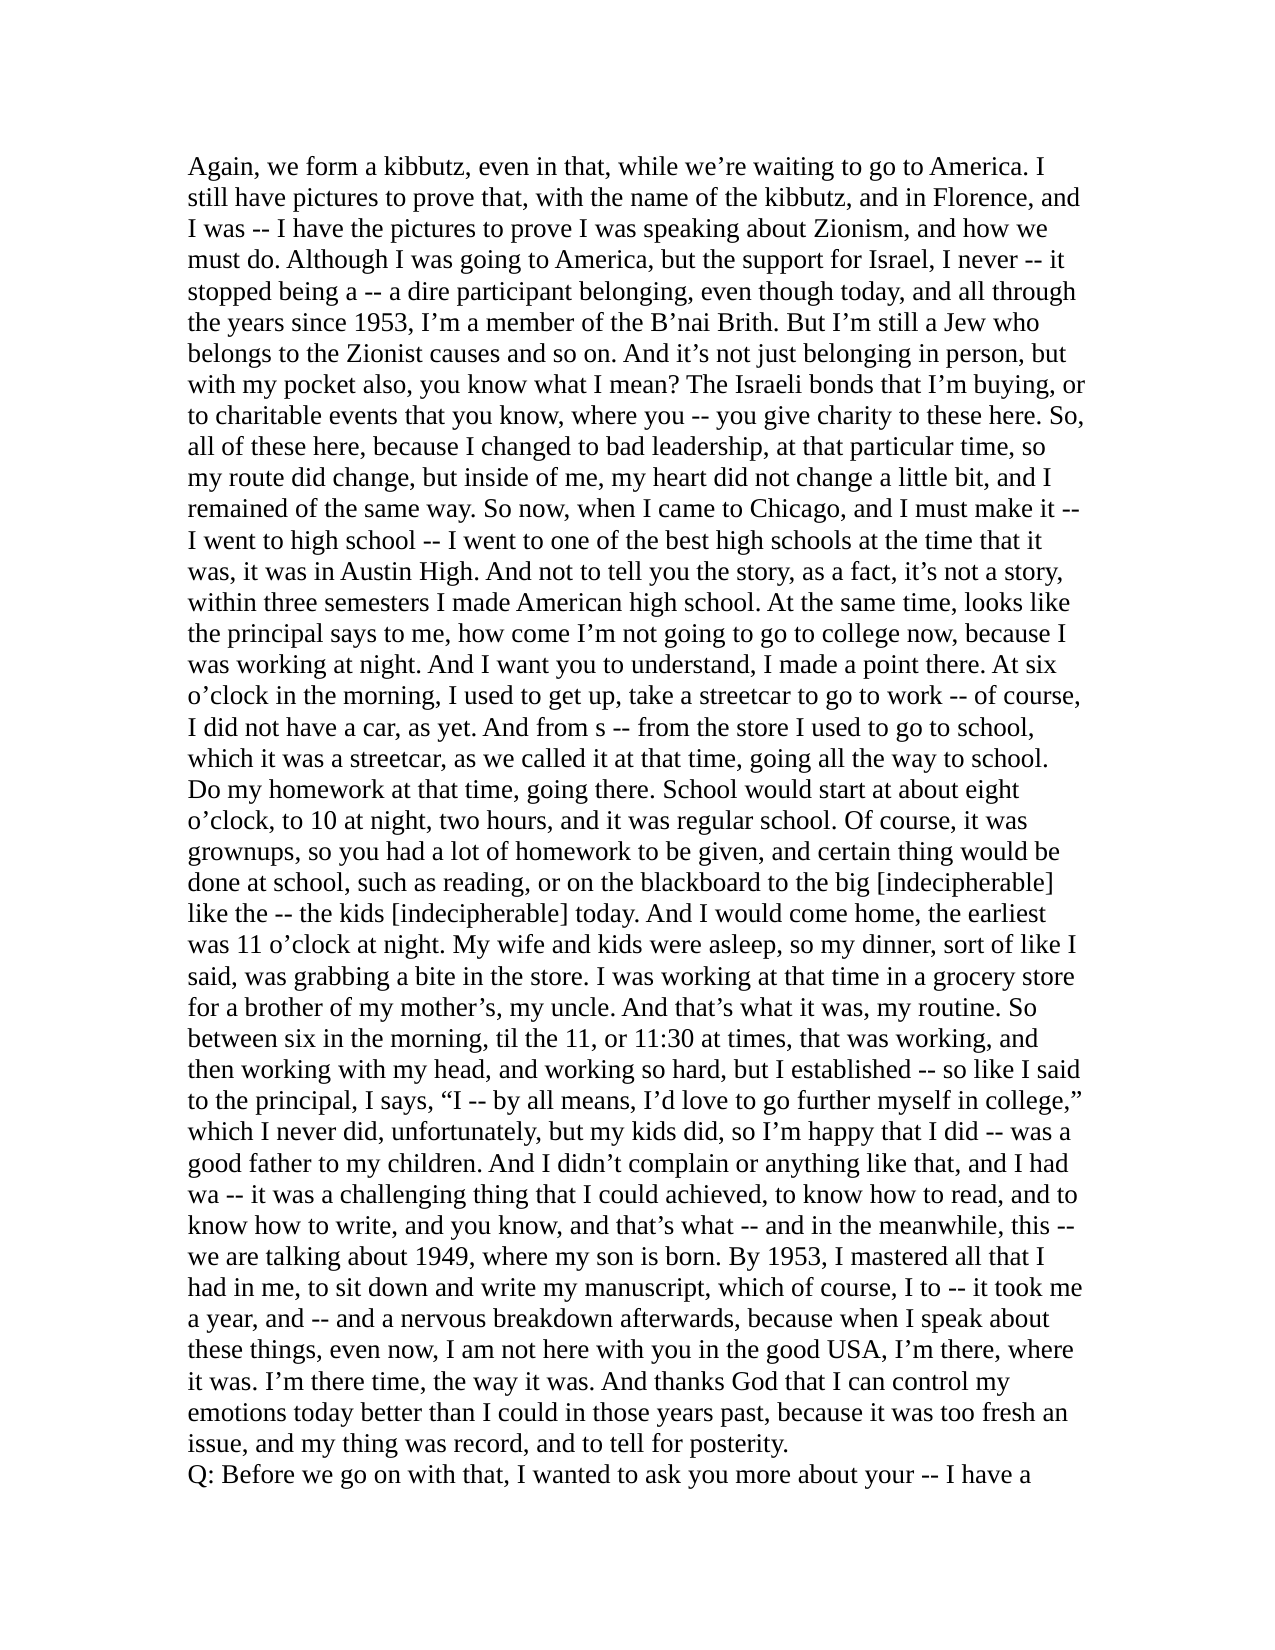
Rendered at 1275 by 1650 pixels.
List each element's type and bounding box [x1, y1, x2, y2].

text [187, 150, 1087, 1489]
